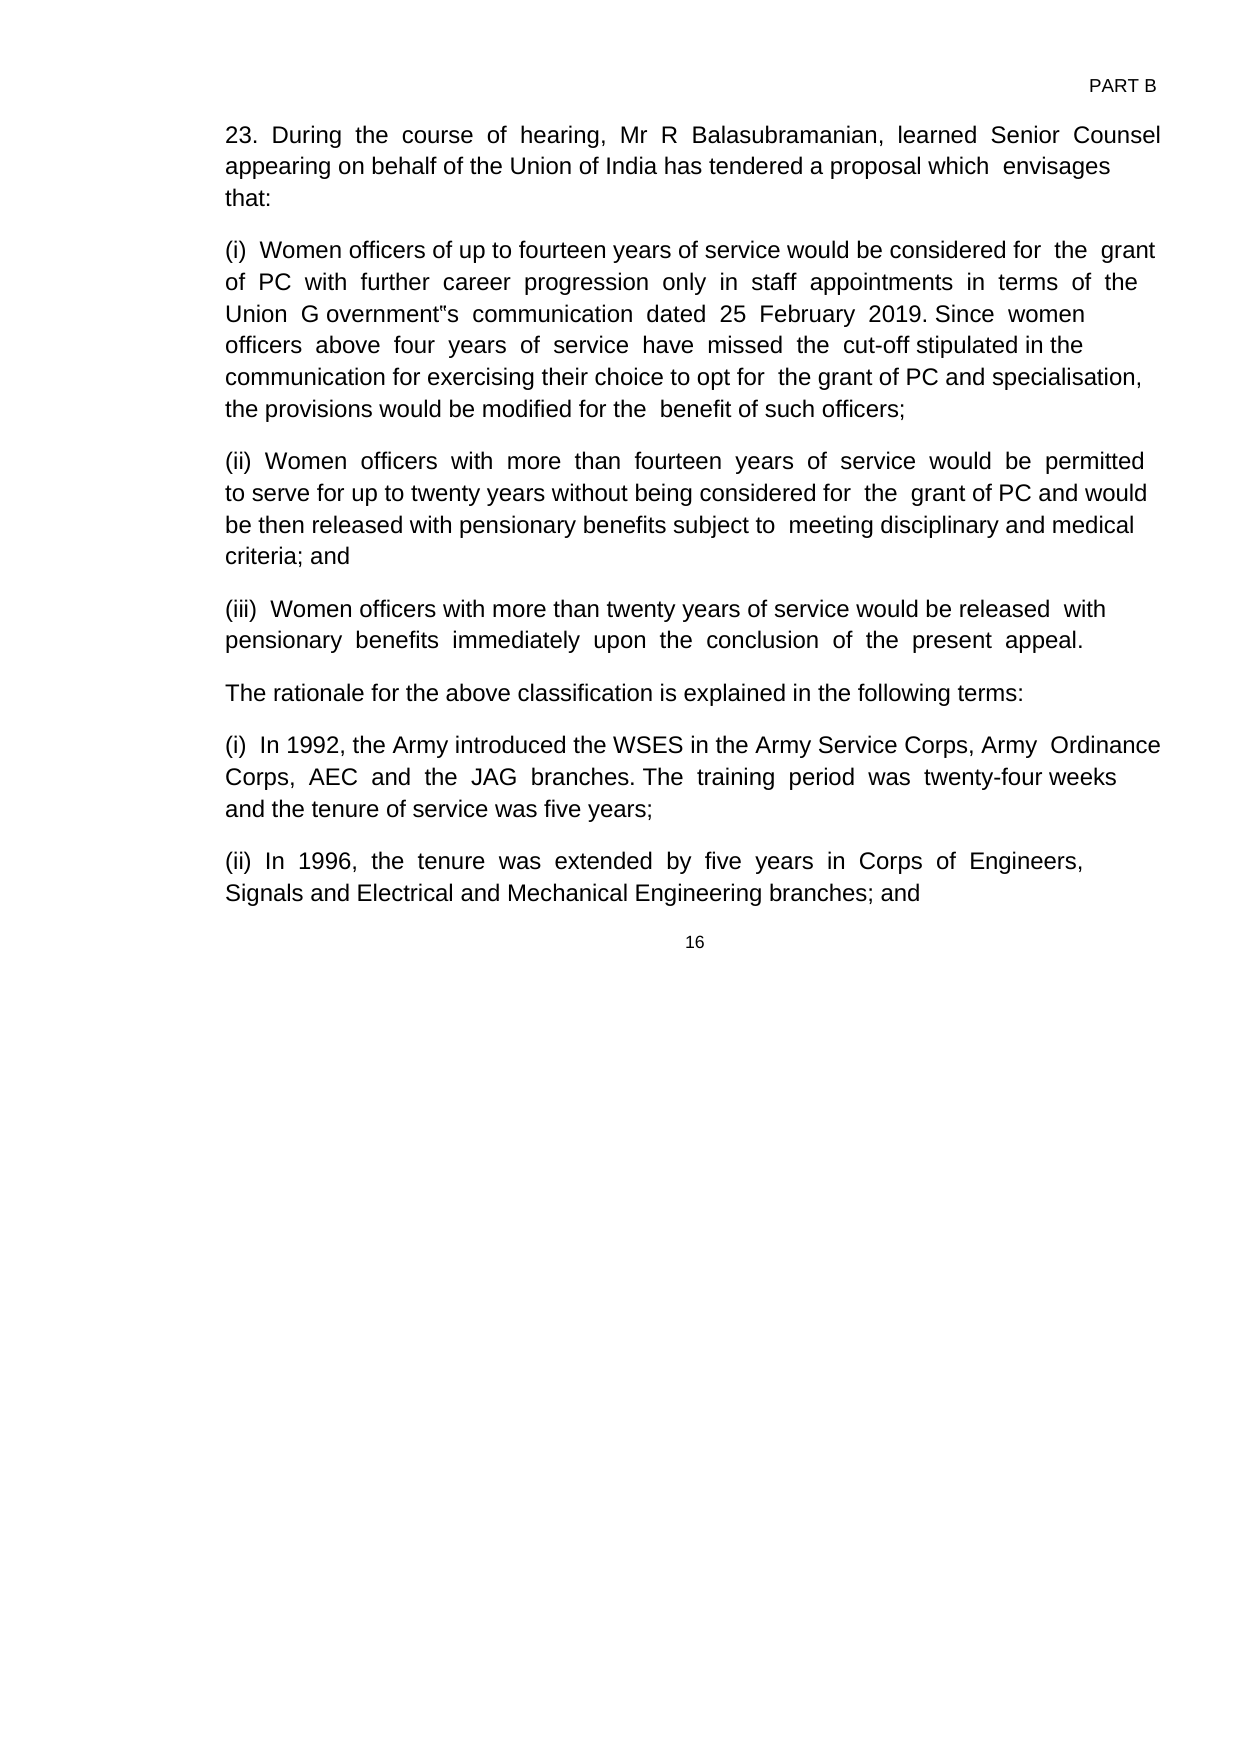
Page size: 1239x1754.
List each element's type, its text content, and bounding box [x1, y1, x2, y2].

text (i) In 1992, the Army introduced the WSES in the Army Service Corps, Army Ordinance Corps, AEC and the JAG branches. The training period was twenty-four weeks and the tenure of service was five years; [225, 731, 1164, 822]
text PART B [1089, 75, 1164, 97]
text (iii) Women officers with more than twenty years of service would be released with pensionary benefits immediately upon the conclusion of the present appeal. [225, 595, 1164, 654]
text The rationale for the above classification is explained in the following terms: [225, 679, 1164, 707]
text (ii) In 1996, the tenure was extended by five years in Corps of Engineers, Signals and Electrical and Mechanical Engineering branches; and [225, 847, 1164, 907]
text (i) Women officers of up to fourteen years of service would be considered for the grant of PC with further career progression only in staff appointments in terms of the Union G overnment‟s communication dated 25 February 2019. Since women officers above four years of service have missed the cut-off stipulated in the communication for exercising their choice to opt for the grant of PC and specialisation, the provisions would be modified for the benefit of such officers; [225, 236, 1164, 422]
text (ii) Women officers with more than fourteen years of service would be permitted to serve for up to twenty years without being considered for the grant of PC and would be then released with pensionary benefits subject to meeting disciplinary and medical criteria; and [225, 447, 1164, 570]
text 16 [685, 931, 1164, 952]
text 23. During the course of hearing, Mr R Balasubramanian, learned Senior Counsel appearing on behalf of the Union of India has tendered a proposal which envisages that: [225, 121, 1164, 212]
